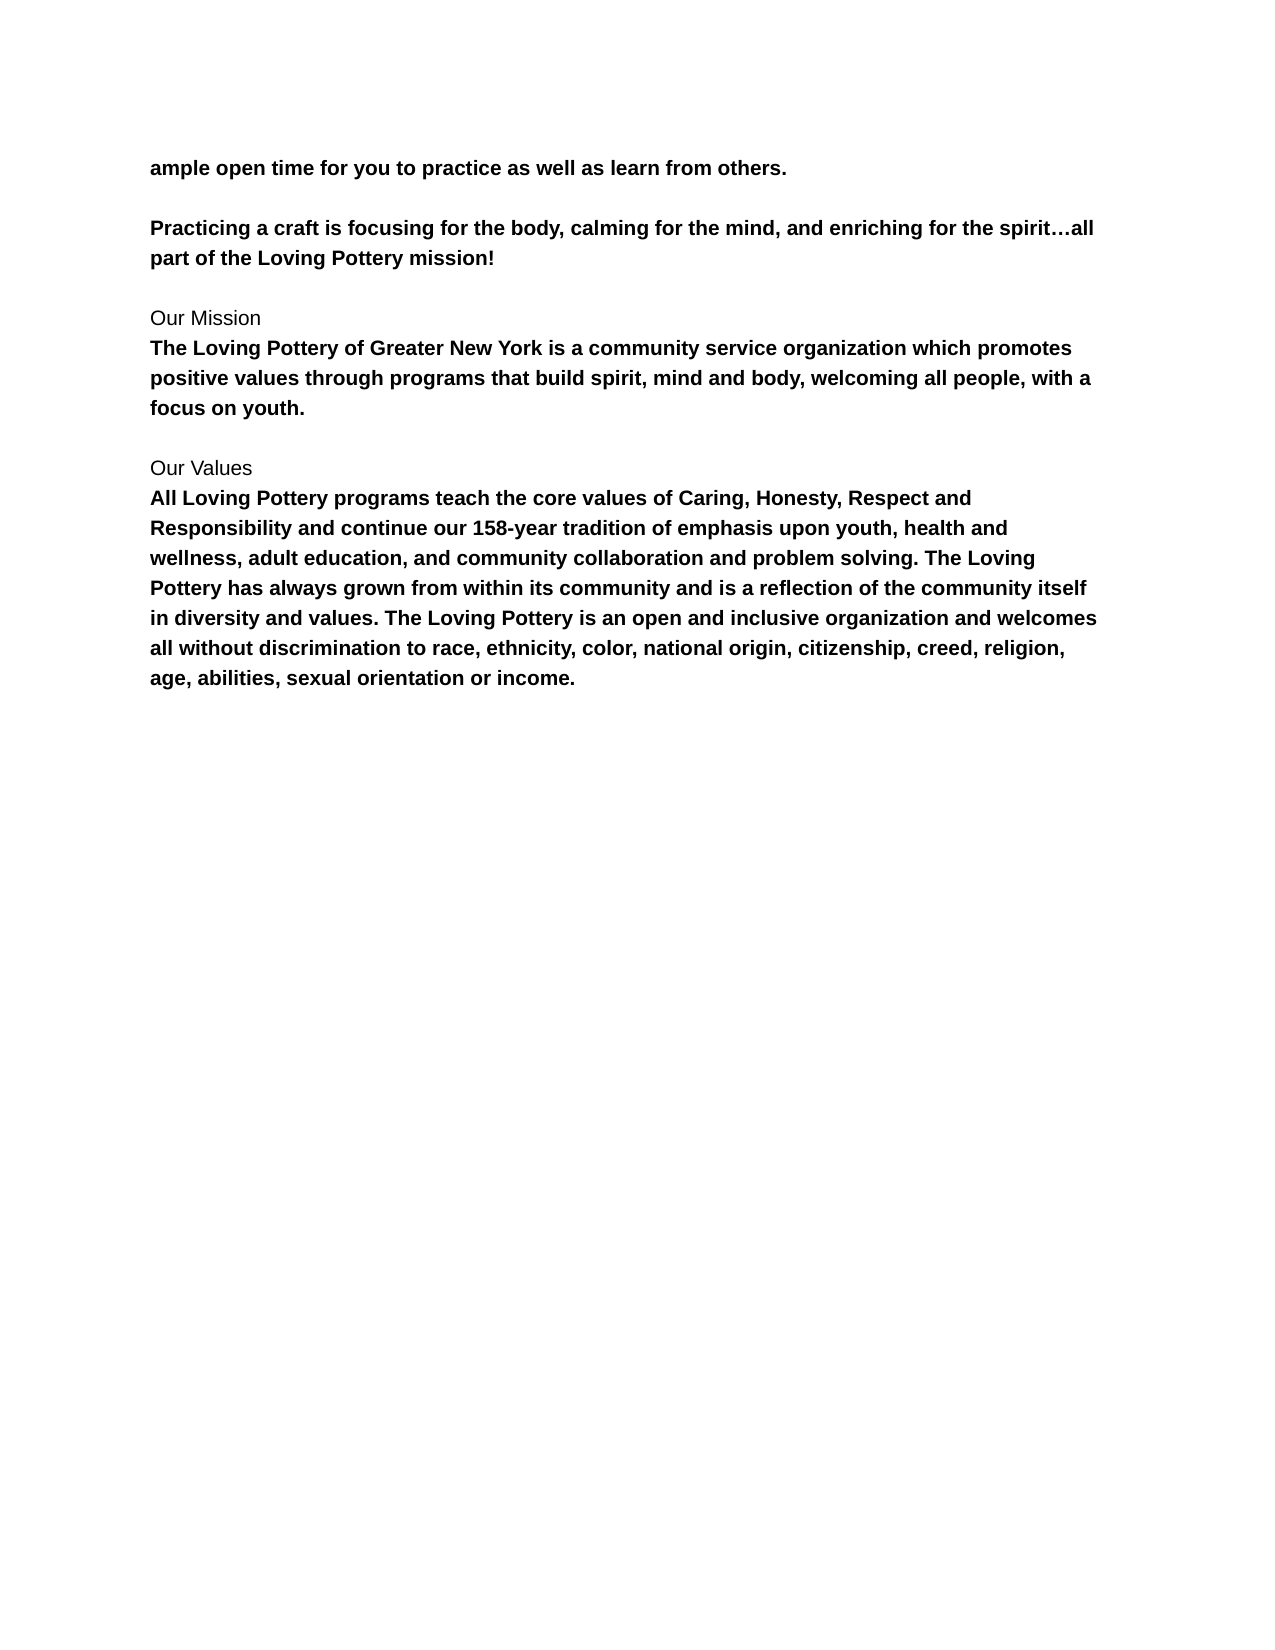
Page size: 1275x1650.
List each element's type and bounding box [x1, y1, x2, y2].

subtitle [150, 150, 1103, 690]
